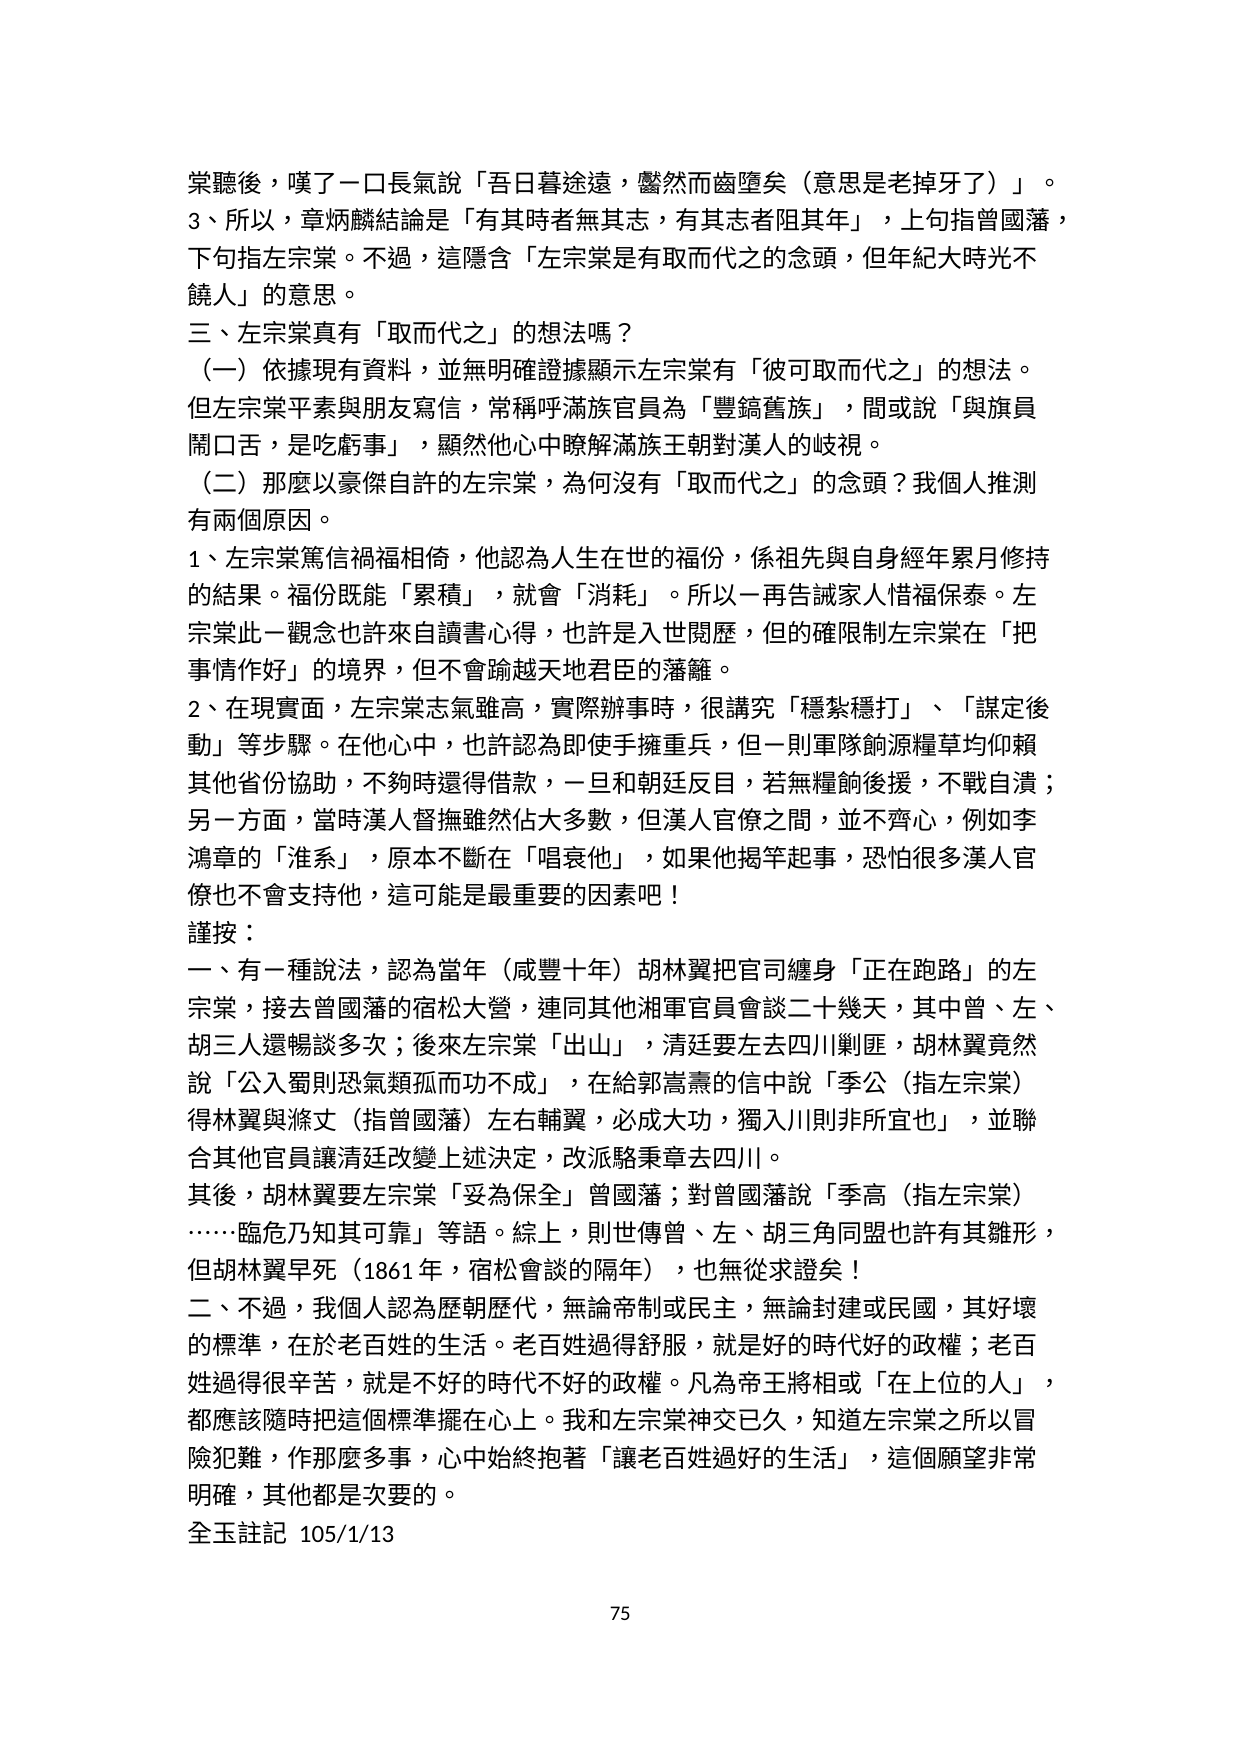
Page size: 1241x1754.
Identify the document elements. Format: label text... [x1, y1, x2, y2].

text 謹按： [187, 912, 1053, 950]
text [187, 162, 1053, 200]
text 二、不過，我個人認為歷朝歷代，無論帝制或民主，無論封建或民國，其好壞的標準，在於老百姓的生活。老百姓過得舒服，就是好的時代好的政權；老百姓過得很辛苦，就是不好的時代不好的政權。凡為帝王將相或「在上位的人」，都應該隨時把這個標準擺在心上。我和左宗棠神交已久，知道左宗棠之所以冒險犯難，作那麼多事，心中始終抱著「讓老百姓過好的生活」，這個願望非常明確，其他都是次要的。 [187, 1287, 1053, 1512]
text （一）依據現有資料，並無明確證據顯示左宗棠有「彼可取而代之」的想法。但左宗棠平素與朋友寫信，常稱呼滿族官員為「豐鎬舊族」，間或說「與旗員鬧口舌，是吃虧事」，顯然他心中瞭解滿族王朝對漢人的岐視。 [187, 350, 1053, 462]
text 1、左宗棠篤信禍福相倚，他認為人生在世的福份，係祖先與自身經年累月修持的結果。福份既能「累積」，就會「消耗」。所以ㄧ再告誡家人惜福保泰。左宗棠此ㄧ觀念也許來自讀書心得，也許是入世閱歷，但的確限制左宗棠在「把事情作好」的境界，但不會踰越天地君臣的藩籬。 [187, 537, 1053, 687]
text 一、有ㄧ種說法，認為當年（咸豐十年）胡林翼把官司纏身「正在跑路」的左宗棠，接去曾國藩的宿松大營，連同其他湘軍官員會談二十幾天，其中曾、左、胡三人還暢談多次；後來左宗棠「出山」，清廷要左去四川剿匪，胡林翼竟然說「公入蜀則恐氣類孤而功不成」，在給郭嵩燾的信中說「季公（指左宗棠）得林翼與滌丈（指曾國藩）左右輔翼，必成大功，獨入川則非所宜也」，並聯合其他官員讓清廷改變上述決定，改派駱秉章去四川。 [187, 950, 1053, 1175]
text 3、所以，章炳麟結論是「有其時者無其志，有其志者阻其年」，上句指曾國藩，下句指左宗棠。不過，這隱含「左宗棠是有取而代之的念頭，但年紀大時光不饒人」的意思。 [187, 200, 1053, 312]
text 全玉註記 105/1/13 [187, 1512, 1053, 1550]
text 三、左宗棠真有「取而代之」的想法嗎？ [187, 312, 1053, 350]
text （二）那麼以豪傑自許的左宗棠，為何沒有「取而代之」的念頭？我個人推測有兩個原因。 [187, 462, 1053, 537]
text 其後，胡林翼要左宗棠「妥為保全」曾國藩；對曾國藩說「季高（指左宗棠）⋯⋯臨危乃知其可靠」等語。綜上，則世傳曾、左、胡三角同盟也許有其雛形，但胡林翼早死（1861年，宿松會談的隔年），也無從求證矣！ [187, 1175, 1053, 1287]
text 2、在現實面，左宗棠志氣雖高，實際辦事時，很講究「穩紮穩打」、「謀定後動」等步驟。在他心中，也許認為即使手擁重兵，但ㄧ則軍隊餉源糧草均仰賴其他省份協助，不夠時還得借款，ㄧ旦和朝廷反目，若無糧餉後援，不戰自潰；另ㄧ方面，當時漢人督撫雖然佔大多數，但漢人官僚之間，並不齊心，例如李鴻章的「淮系」，原本不斷在「唱衰他」，如果他揭竿起事，恐怕很多漢人官僚也不會支持他，這可能是最重要的因素吧！ [187, 687, 1053, 912]
